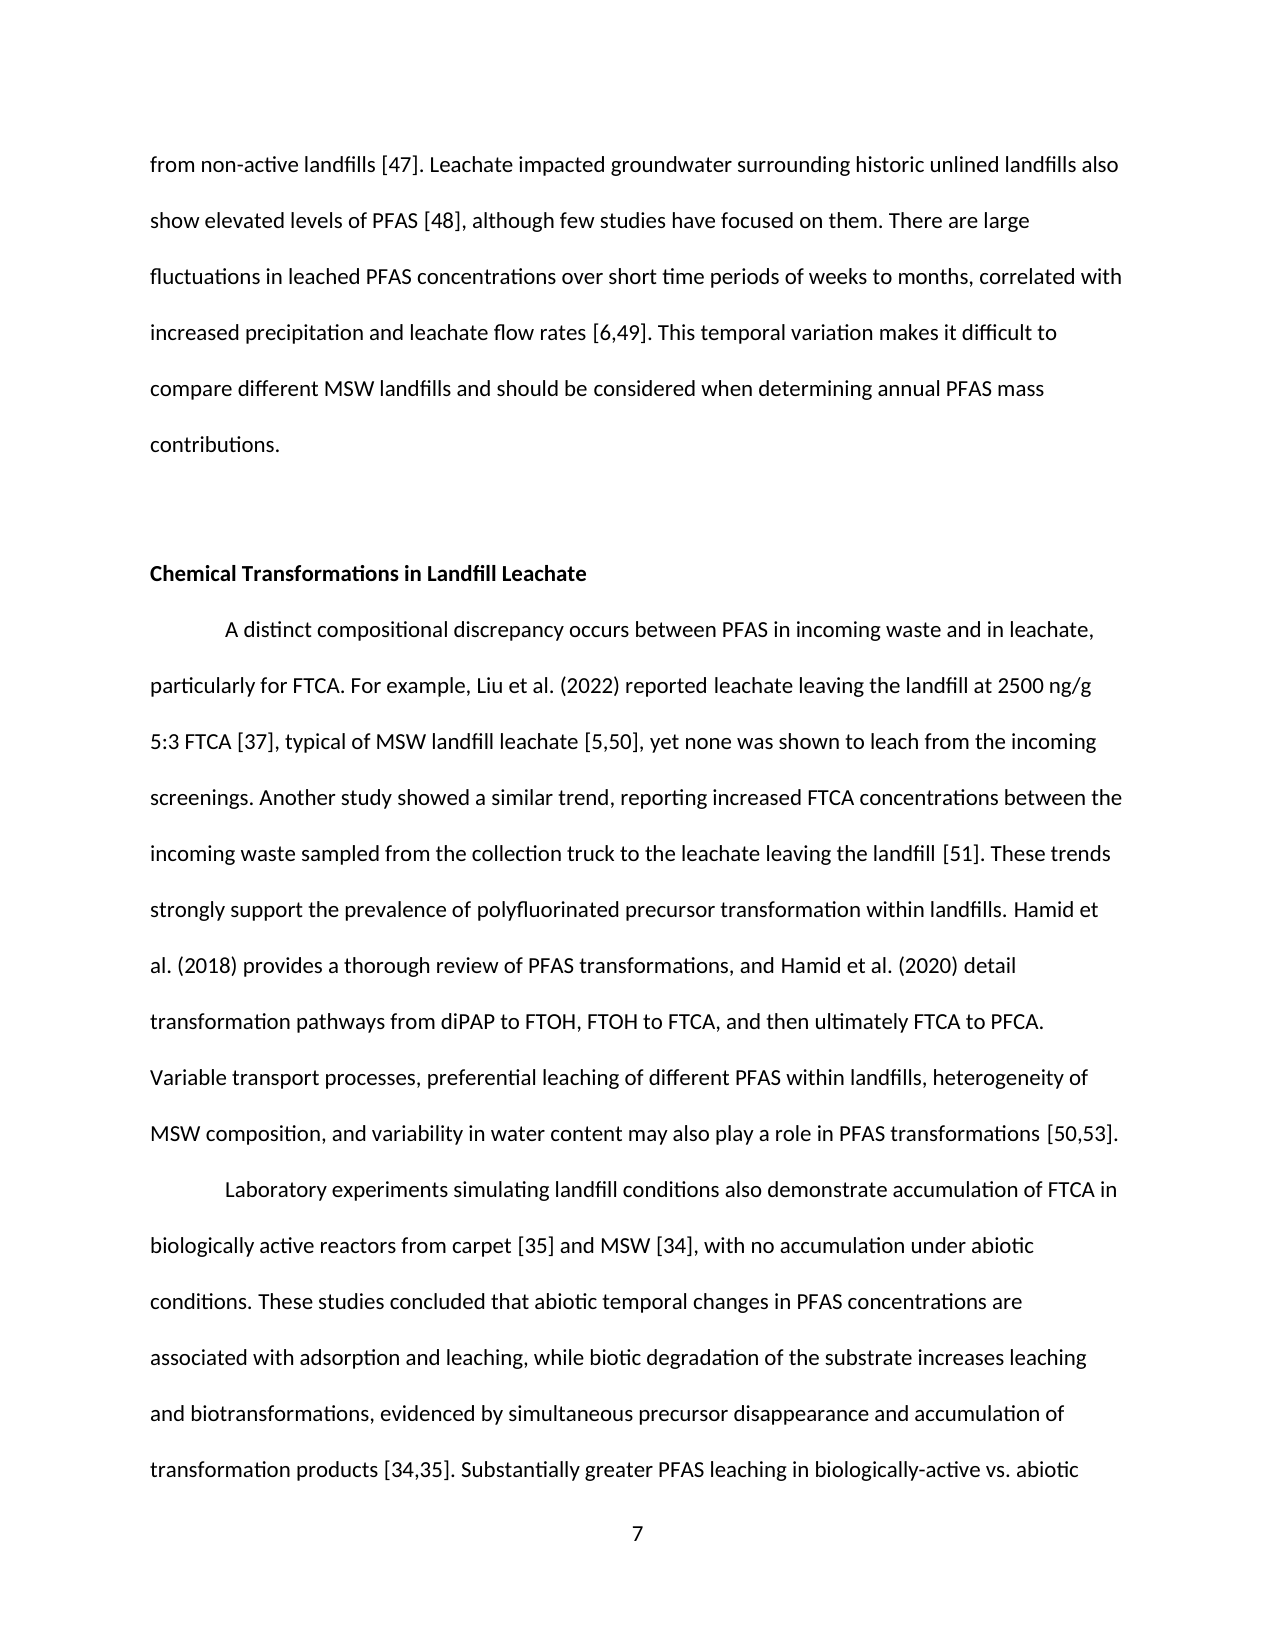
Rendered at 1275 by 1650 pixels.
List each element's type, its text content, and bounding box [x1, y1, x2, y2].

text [150, 150, 1125, 458]
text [150, 1175, 1125, 1484]
text A distinct compositional discrepancy occurs between PFAS in incoming waste and in leachate, particularly for FTCA. For example, Liu et al. (2022) reported leachate leaving the landfill at 2500 ng/g 5:3 FTCA , typical of MSW landfill leachate , yet none was shown to leach from the incoming screenings. Another study showed a similar trend, reporting increased FTCA concentrations between the incoming waste sampled from the collection truck to the leachate leaving the landfill . These trends strongly support the prevalence of polyfluorinated precursor transformation within landfills. provides a thorough review of PFAS transformations, and detail transformation pathways from diPAP to FTOH, FTOH to FTCA, and then ultimately FTCA to PFCA. Variable transport processes, preferential leaching of different PFAS within landfills, heterogeneity of MSW composition, and variability in water content may also play a role in PFAS transformations . [150, 615, 1125, 1147]
text Chemical Transformations in Landfill Leachate [150, 559, 1125, 587]
